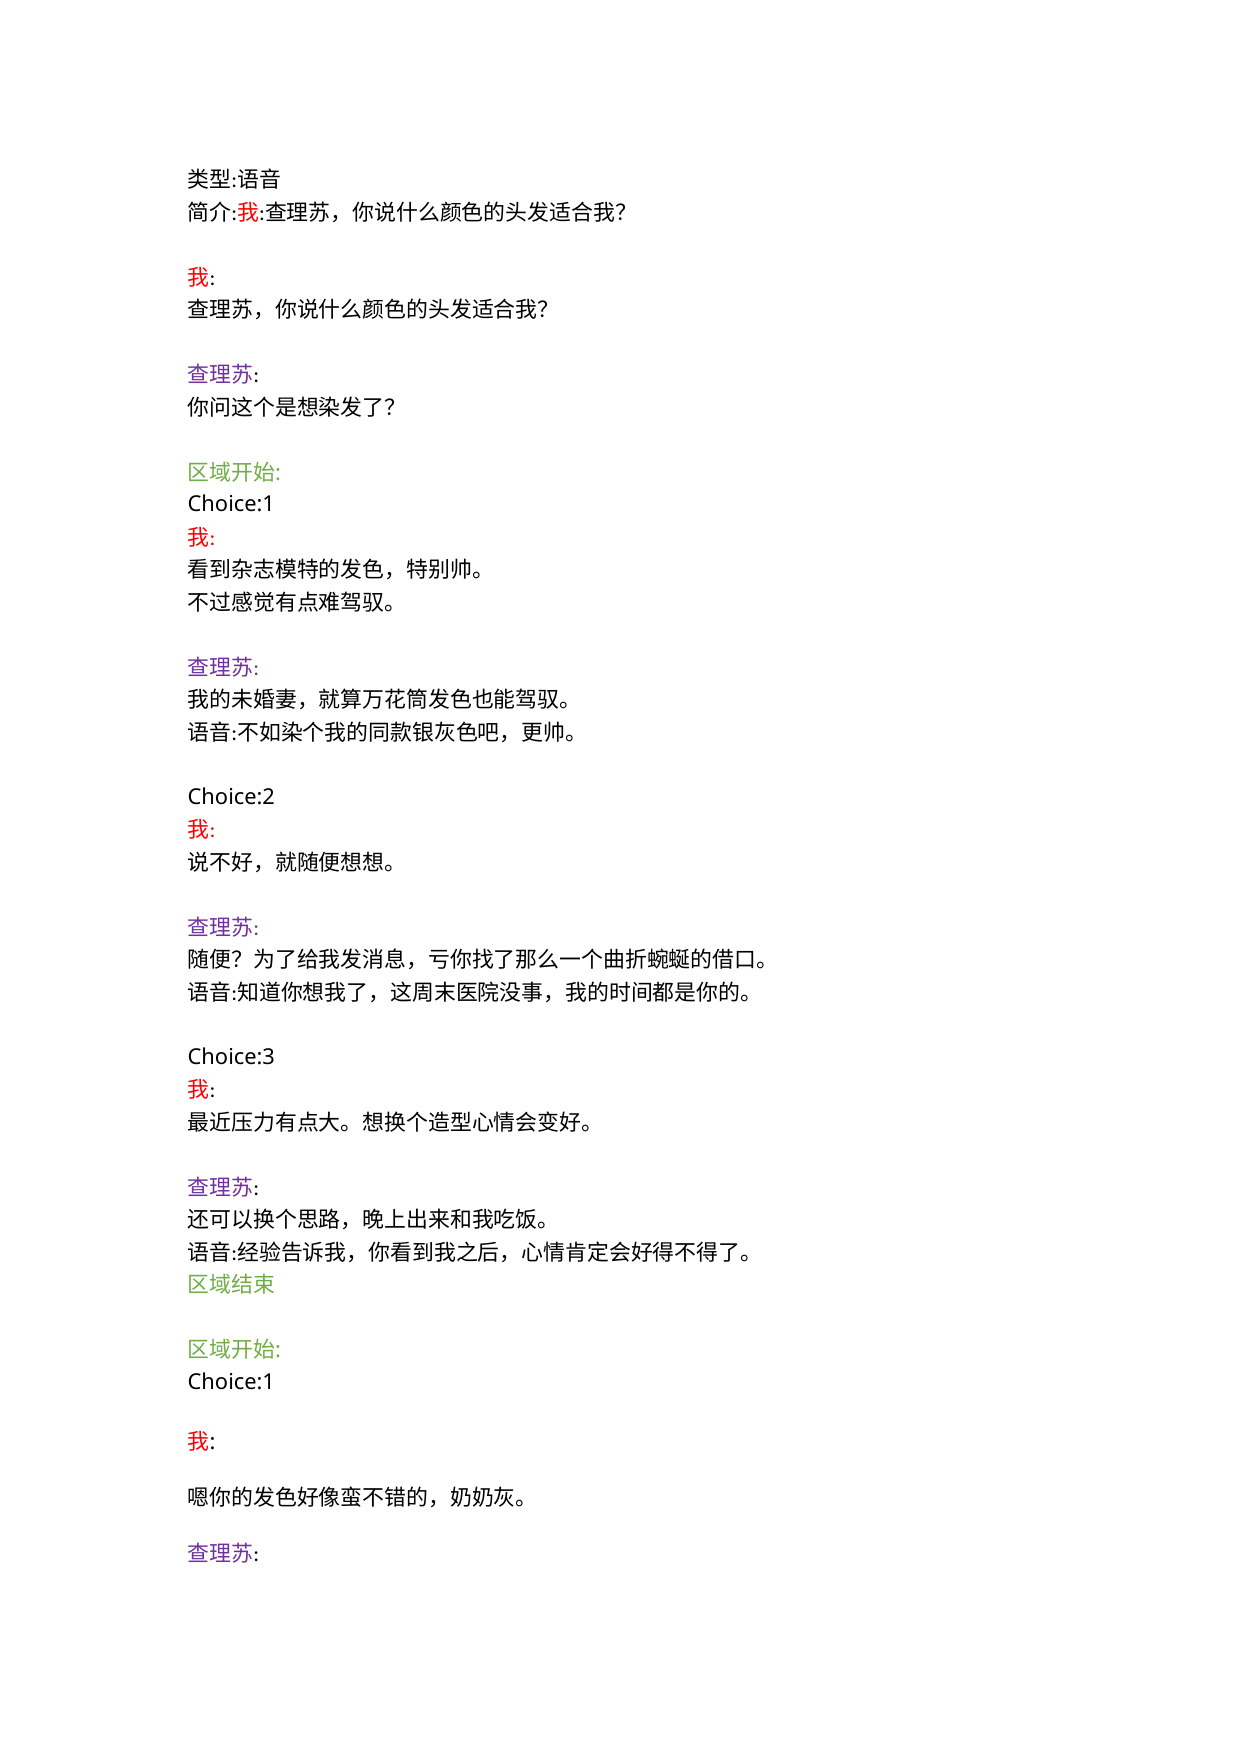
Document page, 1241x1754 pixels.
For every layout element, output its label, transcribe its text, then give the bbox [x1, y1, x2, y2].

text 查理苏: [187, 357, 1053, 389]
text 类型:语音 [187, 162, 1053, 194]
text 我: [187, 1072, 1053, 1104]
text 随便？为了给我发消息，亏你找了那么一个曲折蜿蜒的借口。 [187, 942, 1053, 974]
text 我的未婚妻，就算万花筒发色也能驾驭。 [187, 682, 1053, 714]
text 语音:不如染个我的同款银灰色吧，更帅。 [187, 714, 1053, 747]
text 最近压力有点大。想换个造型心情会变好。 [187, 1104, 1053, 1137]
text 区域开始: [187, 1332, 1053, 1364]
text 说不好，就随便想想。 [187, 844, 1053, 877]
text 不过感觉有点难驾驭。 [187, 584, 1053, 617]
text 区域结束 [187, 1267, 1053, 1299]
subtitle 我: [187, 1424, 1053, 1457]
subtitle 嗯你的发色好像蛮不错的，奶奶灰。 [187, 1480, 1053, 1512]
text 简介:我:查理苏，你说什么颜色的头发适合我？ [187, 194, 1053, 227]
text 区域开始: [187, 454, 1053, 487]
text 查理苏: [187, 909, 1053, 942]
text Choice:3 [187, 1039, 1053, 1072]
text Choice:1 [187, 1364, 1053, 1397]
text 你问这个是想染发了？ [187, 389, 1053, 422]
text 语音:经验告诉我，你看到我之后，心情肯定会好得不得了。 [187, 1234, 1053, 1267]
text 查理苏: [187, 649, 1053, 682]
text 查理苏，你说什么颜色的头发适合我？ [187, 292, 1053, 324]
text 我: [187, 812, 1053, 844]
text 我: [187, 519, 1053, 552]
text Choice:2 [187, 779, 1053, 812]
text 语音:知道你想我了，这周末医院没事，我的时间都是你的。 [187, 974, 1053, 1007]
text 看到杂志模特的发色，特别帅。 [187, 552, 1053, 584]
text 查理苏: [187, 1169, 1053, 1202]
text 我: [187, 259, 1053, 292]
text Choice:1 [187, 487, 1053, 519]
text 查理苏: [187, 1535, 1053, 1568]
text 还可以换个思路，晚上出来和我吃饭。 [187, 1202, 1053, 1234]
